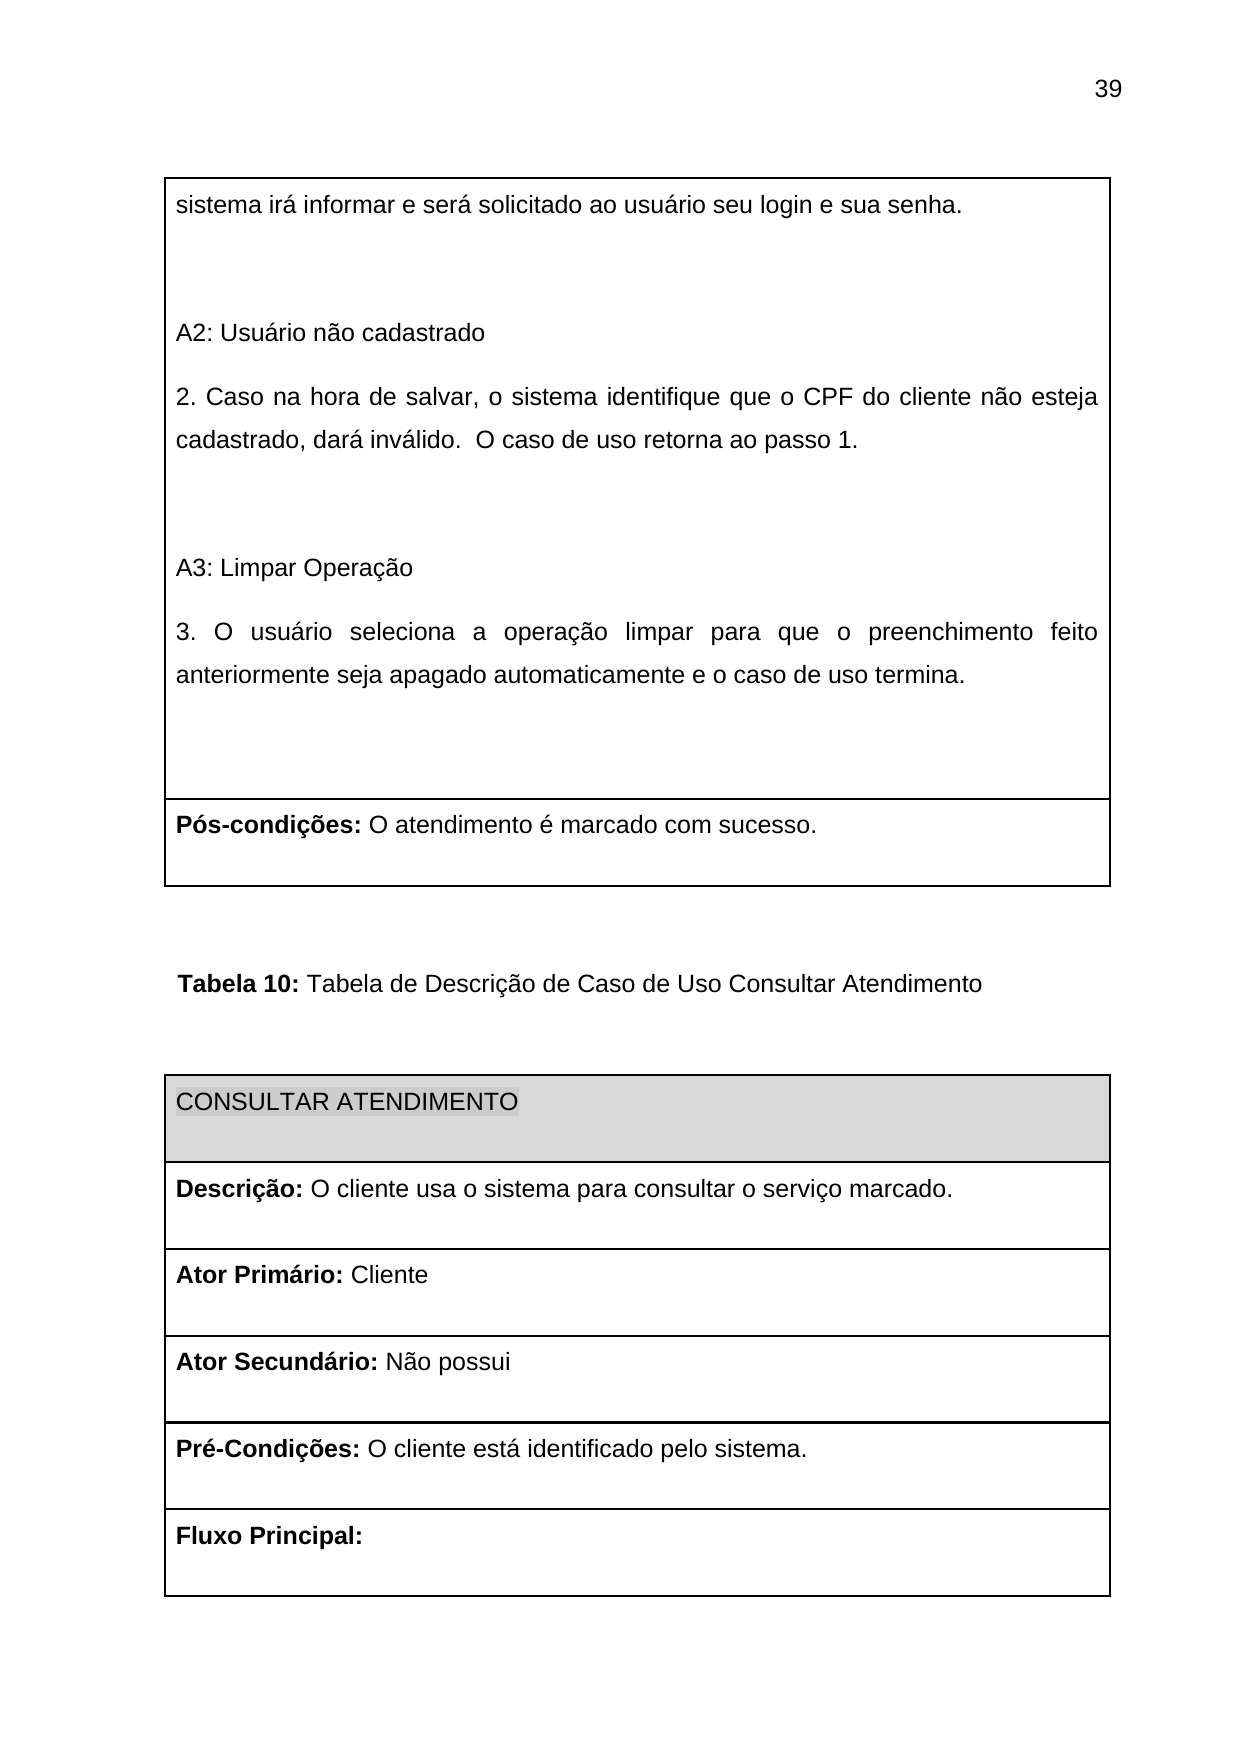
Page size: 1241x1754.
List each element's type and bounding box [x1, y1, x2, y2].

table_cell [166, 1424, 1109, 1508]
table_cell [166, 1510, 1109, 1595]
table_cell [166, 1250, 1109, 1334]
table_cell [166, 1163, 1109, 1248]
table_cell [166, 1337, 1109, 1421]
table_cell [166, 179, 1109, 798]
table_header [166, 1076, 1109, 1161]
table_cell [166, 800, 1109, 885]
